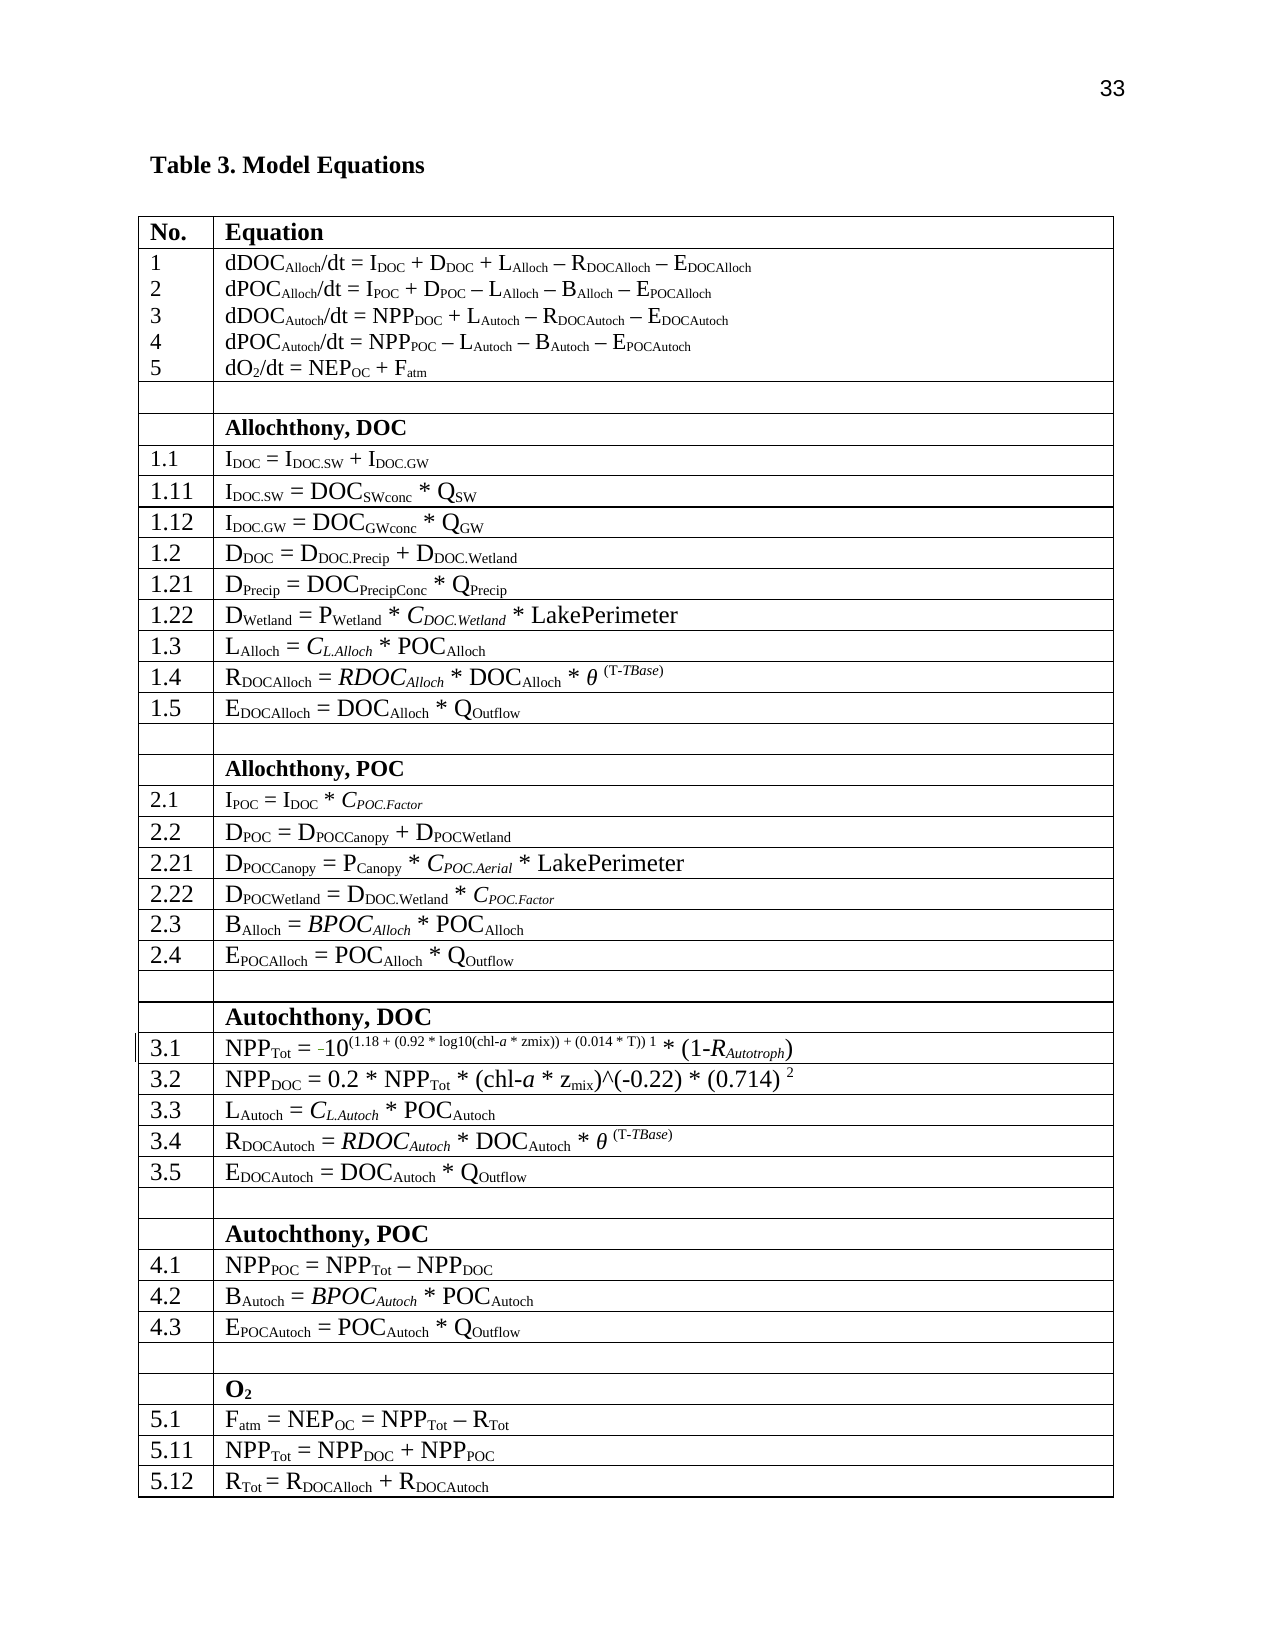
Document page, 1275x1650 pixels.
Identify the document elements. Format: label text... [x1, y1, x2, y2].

table_cell 3.4 [139, 1126, 213, 1156]
table_cell IDOC.GW = DOCGWconc * QGW [214, 508, 1113, 537]
table_cell 4.3 [139, 1312, 213, 1342]
table_cell Allochthony, POC [214, 755, 1113, 785]
table_cell LAutoch = CL.Autoch * POCAutoch [214, 1095, 1113, 1125]
table_cell 1.1 [139, 446, 213, 475]
table_cell [139, 414, 213, 444]
table_cell [139, 1374, 213, 1403]
table_cell 1.2 [139, 538, 213, 568]
table_cell RDOCAutoch = RDOCAutoch * DOCAutoch * θ (T-TBase) [214, 1126, 1113, 1156]
table_cell DDOC = DDOC.Precip + DDOC.Wetland [214, 538, 1113, 568]
table_cell 2.2 [139, 817, 213, 847]
table_cell 2.21 [139, 848, 213, 878]
table_cell BAutoch = BPOCAutoch * POCAutoch [214, 1281, 1113, 1311]
table_cell 1 2 3 4 5 [139, 249, 213, 381]
table_cell 2.3 [139, 910, 213, 939]
table_cell 4.1 [139, 1250, 213, 1280]
table_cell dDOCAlloch/dt = IDOC + DDOC + LAlloch – RDOCAlloch – EDOCAlloch dPOCAlloch/dt = IPOC + DPOC – LAlloch – BAlloch – EPOCAlloch dDOCAutoch/dt = NPPDOC + LAutoch – RDOCAutoch – EDOCAutoch dPOCAutoch/dt = NPPPOC – LAutoch – BAutoch – EPOCAutoch dO2/dt = NEPOC + Fatm [214, 249, 1113, 381]
table_cell 2.1 [139, 786, 213, 816]
table_cell EDOCAlloch = DOCAlloch * QOutflow [214, 693, 1113, 723]
table_cell LAlloch = CL.Alloch * POCAlloch [214, 631, 1113, 661]
table_cell [139, 724, 213, 754]
table_cell 1.22 [139, 600, 213, 630]
table_cell [214, 1343, 1113, 1373]
table_cell Allochthony, DOC [214, 414, 1113, 444]
table_header Equation [214, 217, 1113, 248]
table_cell 5.11 [139, 1436, 213, 1465]
table_cell 4.2 [139, 1281, 213, 1311]
table_cell EDOCAutoch = DOCAutoch * QOutflow [214, 1157, 1113, 1187]
table_cell 1.4 [139, 662, 213, 692]
table_cell 3.2 [139, 1064, 213, 1094]
table_cell [139, 382, 213, 413]
table_cell 2.4 [139, 941, 213, 970]
table_cell RDOCAlloch = RDOCAlloch * DOCAlloch * θ (T-TBase) [214, 662, 1113, 692]
table_cell [214, 971, 1113, 1001]
table_cell NPPTot = 10(1.18 + (0.92 * log10(chl-a * zmix)) + (0.014 * T)) 1 * (1-RAutotroph) [214, 1033, 1113, 1063]
table_cell [139, 1188, 213, 1218]
table_cell NPPTot = NPPDOC + NPPPOC [214, 1436, 1113, 1465]
table_cell IDOC.SW = DOCSWconc * QSW [214, 476, 1113, 506]
table_cell 3.3 [139, 1095, 213, 1125]
table_cell 1.12 [139, 508, 213, 537]
table_cell EPOCAlloch = POCAlloch * QOutflow [214, 941, 1113, 970]
table_cell [139, 1343, 213, 1373]
table_cell [139, 755, 213, 785]
table_cell 3.1 [139, 1033, 213, 1063]
table_cell RTot = RDOCAlloch + RDOCAutoch [214, 1466, 1113, 1496]
table_cell IDOC = IDOC.SW + IDOC.GW [214, 446, 1113, 475]
table_header No. [139, 217, 213, 248]
table_cell [139, 1219, 213, 1249]
table_cell 1.11 [139, 476, 213, 506]
table_cell 1.3 [139, 631, 213, 661]
table_cell DPOCWetland = DDOC.Wetland * CPOC.Factor [214, 879, 1113, 908]
table_cell DPOCCanopy = PCanopy * CPOC.Aerial * LakePerimeter [214, 848, 1113, 878]
table_cell [139, 971, 213, 1001]
table_cell Fatm = NEPOC = NPPTot – RTot [214, 1405, 1113, 1434]
table_cell 1.5 [139, 693, 213, 723]
table_cell Autochthony, POC [214, 1219, 1113, 1249]
table_cell DPrecip = DOCPrecipConc * QPrecip [214, 569, 1113, 599]
table_cell [214, 724, 1113, 754]
table_cell IPOC = IDOC * CPOC.Factor [214, 786, 1113, 816]
table_cell 3.5 [139, 1157, 213, 1187]
table_cell BAlloch = BPOCAlloch * POCAlloch [214, 910, 1113, 939]
table_cell 1.21 [139, 569, 213, 599]
table_cell 5.12 [139, 1466, 213, 1496]
table_cell [139, 1003, 213, 1032]
table_cell EPOCAutoch = POCAutoch * QOutflow [214, 1312, 1113, 1342]
table_cell 5.1 [139, 1405, 213, 1434]
table_cell [214, 382, 1113, 413]
table_cell 2.22 [139, 879, 213, 908]
table_cell O2 [214, 1374, 1113, 1403]
table_cell NPPDOC = 0.2 * NPPTot * (chl-a * zmix)^(-0.22) * (0.714) 2 [214, 1064, 1113, 1094]
table_cell DWetland = PWetland * CDOC.Wetland * LakePerimeter [214, 600, 1113, 630]
table_cell DPOC = DPOCCanopy + DPOCWetland [214, 817, 1113, 847]
table_cell [214, 1188, 1113, 1218]
text Table 3. Model Equations [150, 150, 1125, 179]
table_cell Autochthony, DOC [214, 1003, 1113, 1032]
table_cell NPPPOC = NPPTot – NPPDOC [214, 1250, 1113, 1280]
